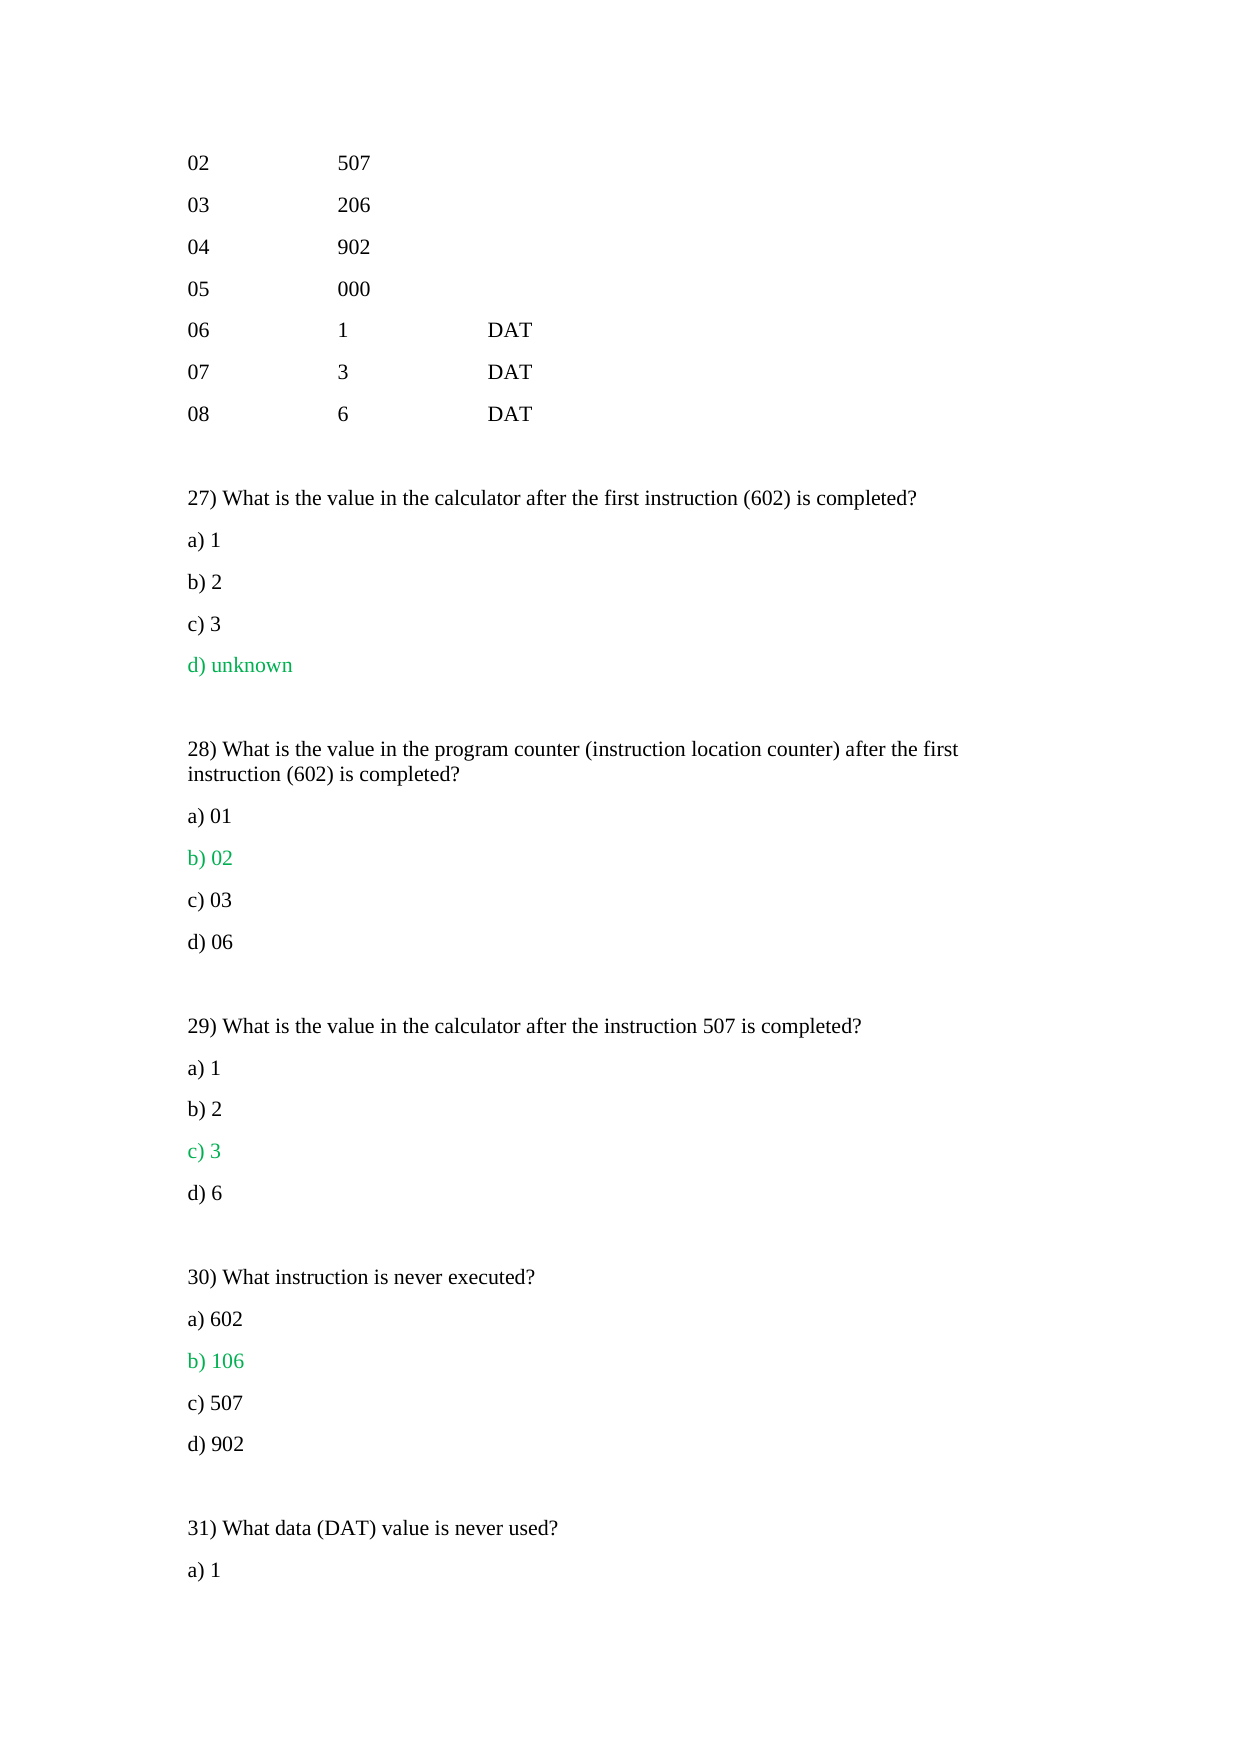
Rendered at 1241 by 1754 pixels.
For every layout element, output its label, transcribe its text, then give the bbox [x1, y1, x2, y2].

text 27) What is the value in the calculator after the first instruction (602) is completed? [187, 485, 1053, 510]
text b) 2 [187, 1096, 1053, 1122]
text c) 507 [187, 1389, 1053, 1415]
text a) 602 [187, 1306, 1053, 1331]
text 05 000 [187, 276, 1053, 301]
text d) 902 [187, 1431, 1053, 1457]
text 02 507 [187, 150, 1053, 175]
text c) 3 [187, 1138, 1053, 1163]
text 07 3 DAT [187, 359, 1053, 384]
text d) 06 [187, 929, 1053, 954]
text 03 206 [187, 192, 1053, 217]
text 30) What instruction is never executed? [187, 1264, 1053, 1289]
text 31) What data (DAT) value is never used? [187, 1515, 1053, 1540]
text c) 03 [187, 887, 1053, 912]
text a) 01 [187, 803, 1053, 828]
text c) 3 [187, 611, 1053, 636]
text b) 02 [187, 845, 1053, 870]
text a) 1 [187, 527, 1053, 552]
text b) 106 [187, 1348, 1053, 1373]
text 29) What is the value in the calculator after the instruction 507 is completed? [187, 1013, 1053, 1038]
text d) unknown [187, 652, 1053, 678]
text b) 2 [187, 569, 1053, 594]
text 04 902 [187, 234, 1053, 259]
text 08 6 DAT [187, 401, 1053, 426]
text a) 1 [187, 1557, 1053, 1582]
text a) 1 [187, 1054, 1053, 1080]
text 28) What is the value in the program counter (instruction location counter) after the first instruction (602) is completed? [187, 736, 1053, 787]
text 06 1 DAT [187, 317, 1053, 343]
text d) 6 [187, 1180, 1053, 1205]
